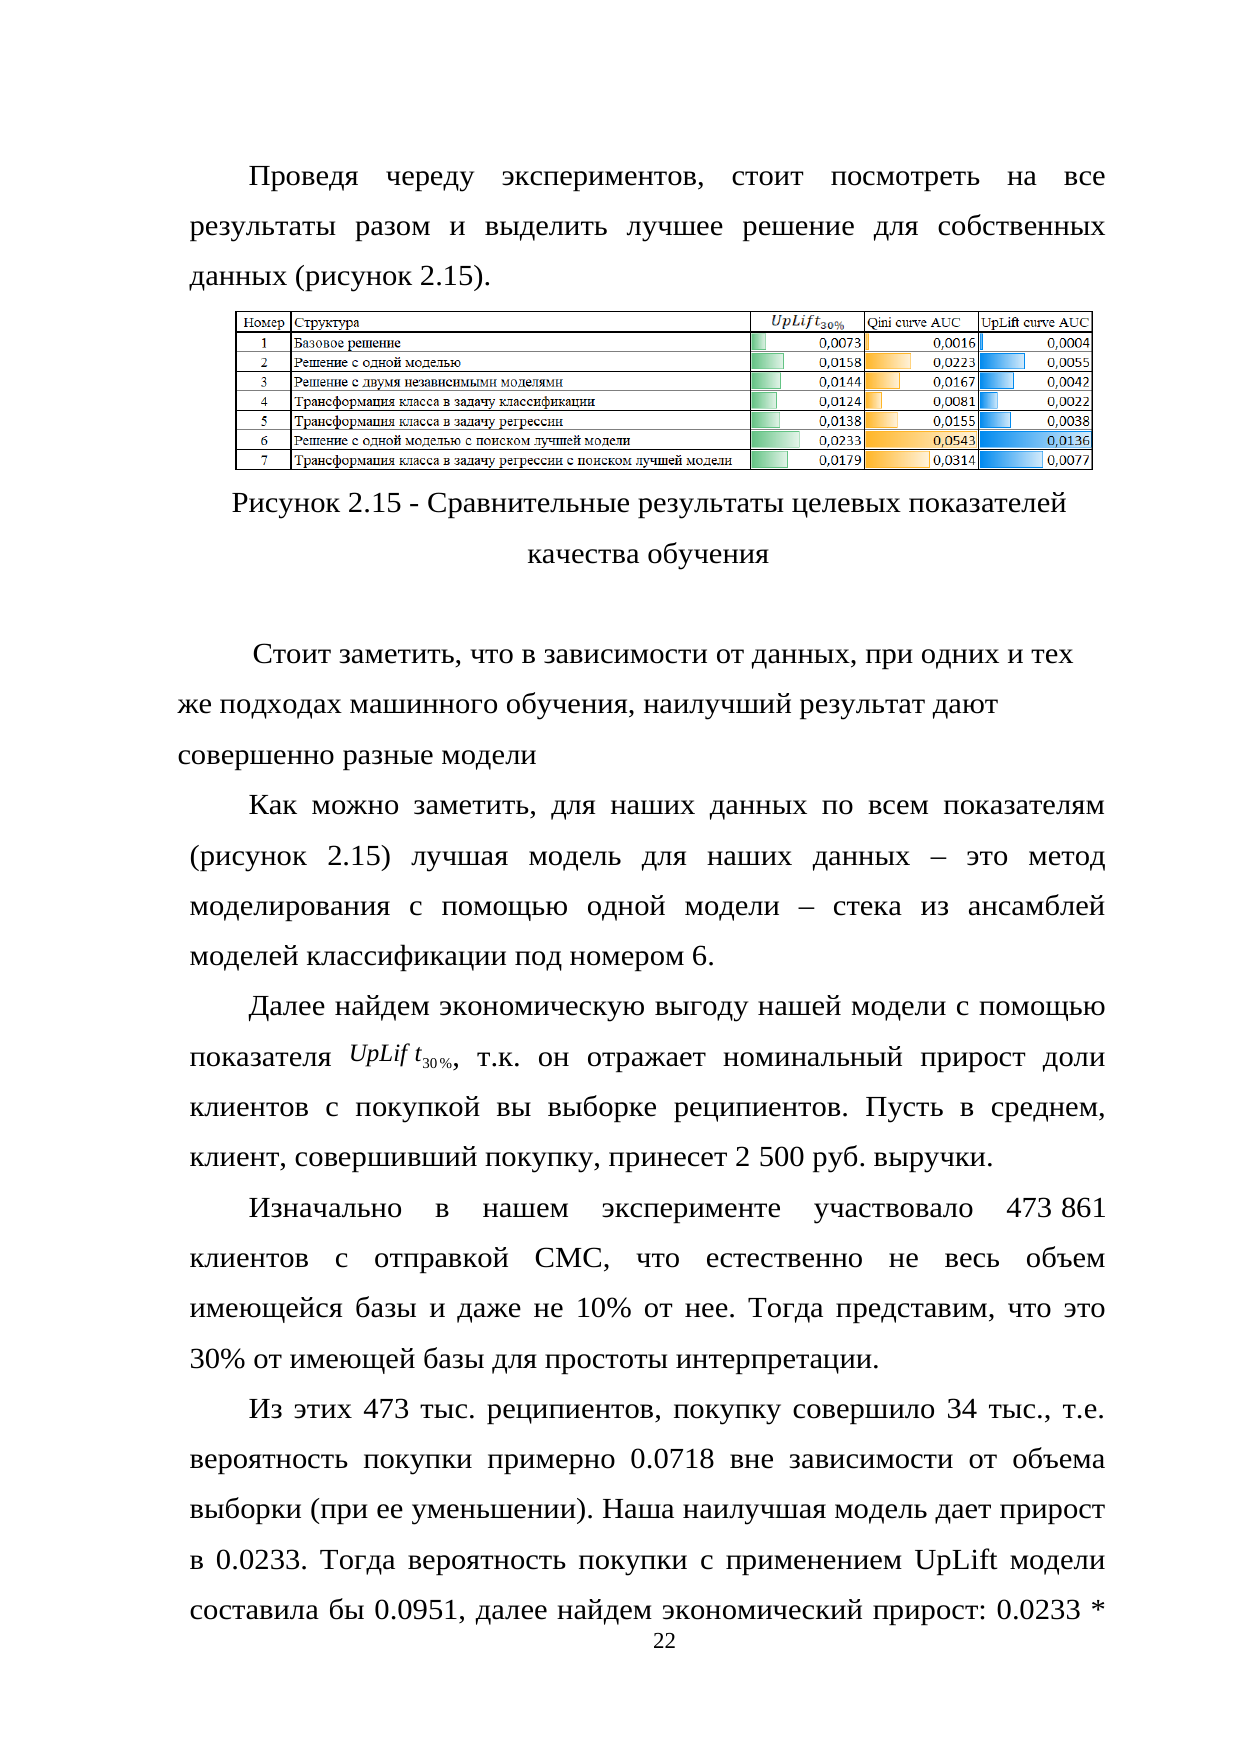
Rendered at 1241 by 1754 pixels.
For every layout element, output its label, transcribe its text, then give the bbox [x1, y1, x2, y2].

text Стоит заметить, что в зависимости от данных, при одних и тех же подходах машинного обучения, наилучший результат дают совершенно разные модели [177, 636, 1107, 771]
picture [234, 308, 1095, 473]
text Рисунок 2.15 - Сравнительные результаты целевых показателей качества обучения [189, 485, 1107, 569]
text Проведя череду экспериментов, стоит посмотреть на все результаты разом и выделить лучшее решение для собственных данных (рисунок 2.15). [189, 158, 1107, 292]
text Как можно заметить, для наших данных по всем показателям (рисунок 2.15) лучшая модель для наших данных – это метод моделирования с помощью одной модели – стека из ансамблей моделей классификации под номером 6. [189, 787, 1107, 972]
text Изначально в нашем эксперименте участвовало 473 861 клиентов с отправкой СМС, что естественно не весь объем имеющейся базы и даже не 10% от нее. Тогда представим, что это 30% от имеющей базы для простоты интерпретации. [189, 1190, 1107, 1374]
text Далее найдем экономическую выгоду нашей модели с помощью показателя , т.к. он отражает номинальный прирост доли клиентов с покупкой вы выборке реципиентов. Пусть в среднем, клиент, совершивший покупку, принесет 2 500 руб. выручки. [189, 988, 1107, 1173]
